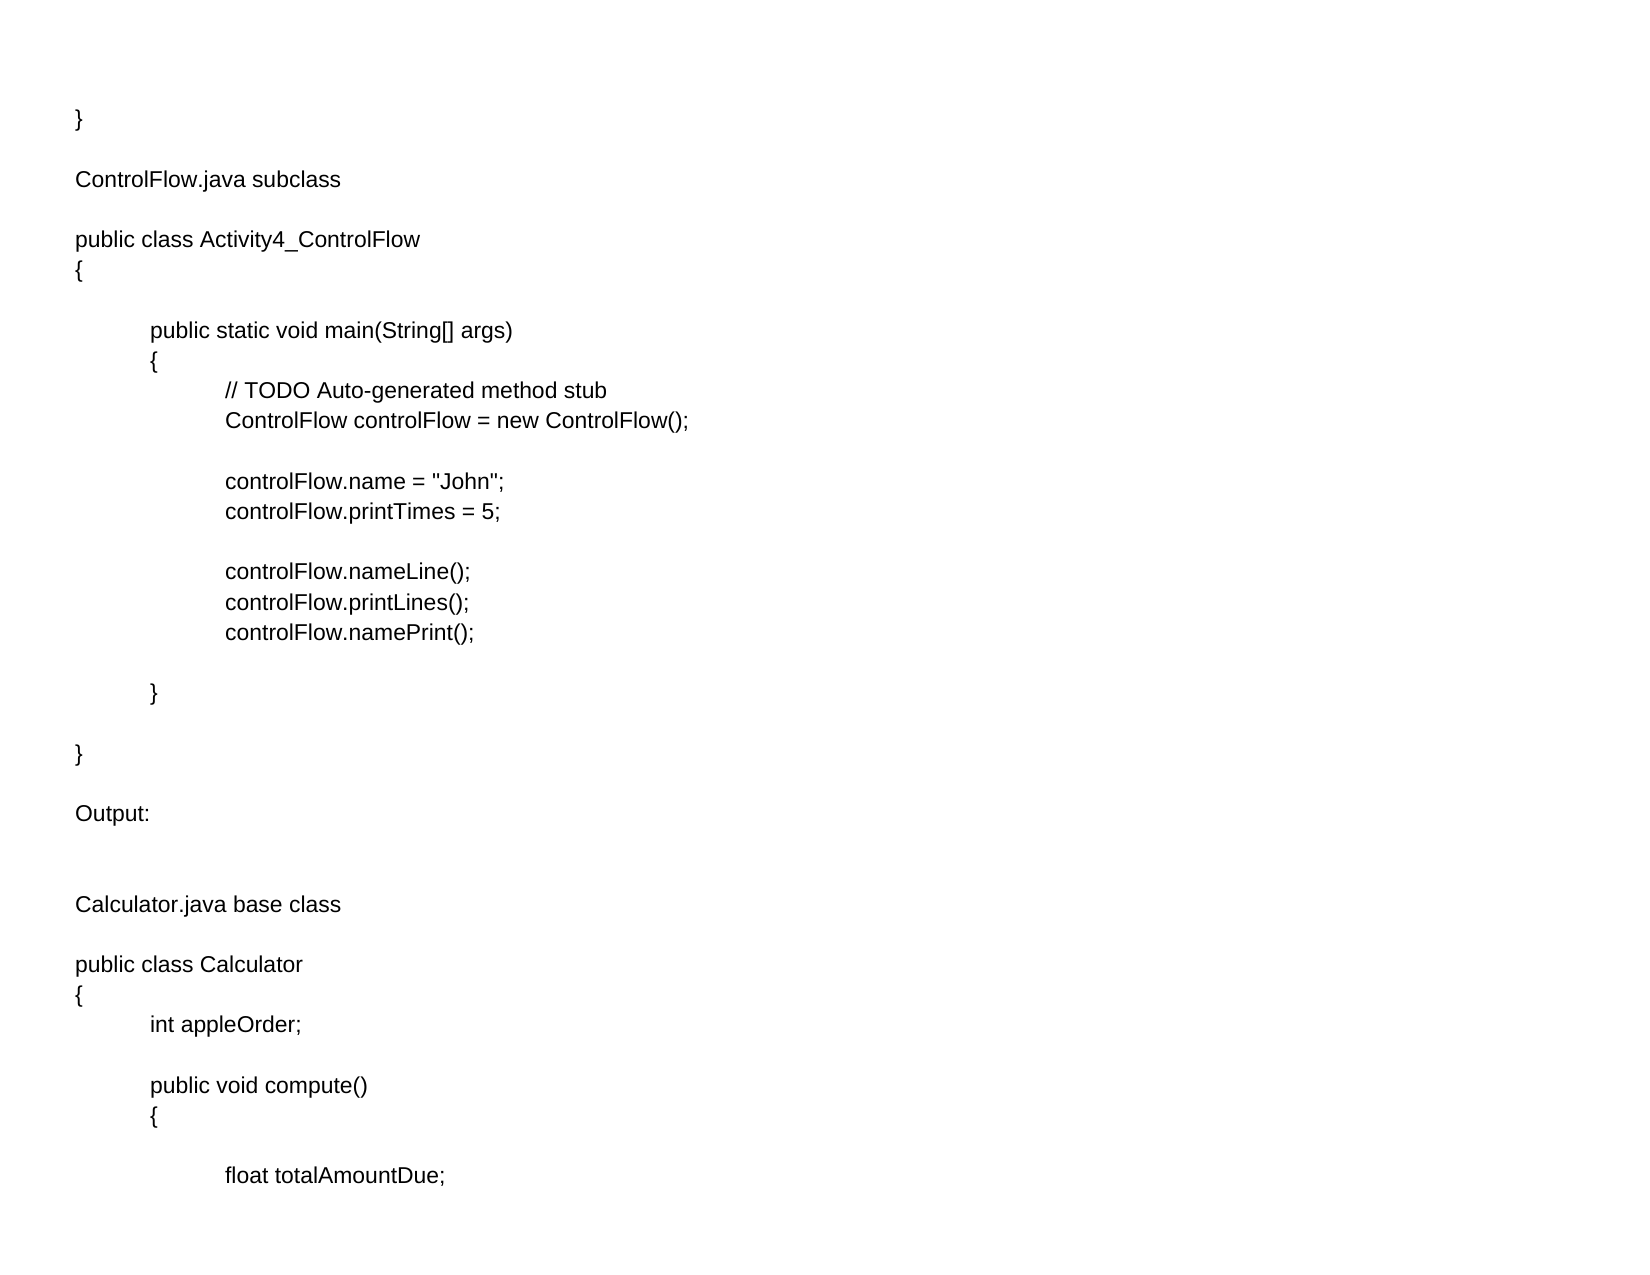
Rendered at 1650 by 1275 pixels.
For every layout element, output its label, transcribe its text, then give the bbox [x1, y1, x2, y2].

text ControlFlow controlFlow = new ControlFlow(); [75, 407, 1575, 434]
text public static void main(String[] args) [75, 317, 1575, 343]
text controlFlow.printLines(); [75, 588, 1575, 615]
text public void compute() [75, 1072, 1575, 1098]
text { [75, 981, 1575, 1008]
text controlFlow.printTimes = 5; [75, 498, 1575, 524]
text controlFlow.name = "John"; [75, 468, 1575, 494]
text public class Calculator [75, 951, 1575, 977]
text controlFlow.nameLine(); [75, 558, 1575, 585]
text Output: [75, 800, 1575, 826]
text { [75, 1102, 1575, 1128]
text int appleOrder; [75, 1011, 1575, 1038]
text controlFlow.namePrint(); [75, 619, 1575, 645]
text ControlFlow.java subclass [75, 166, 1575, 192]
text { [75, 256, 1575, 283]
text } [75, 105, 1575, 132]
text } [75, 679, 1575, 706]
text // TODO Auto-generated method stub [75, 377, 1575, 403]
text } [75, 739, 1575, 766]
text float totalAmountDue; [75, 1162, 1575, 1189]
text { [75, 347, 1575, 373]
text Calculator.java base class [75, 891, 1575, 917]
text public class Activity4_ControlFlow [75, 226, 1575, 252]
